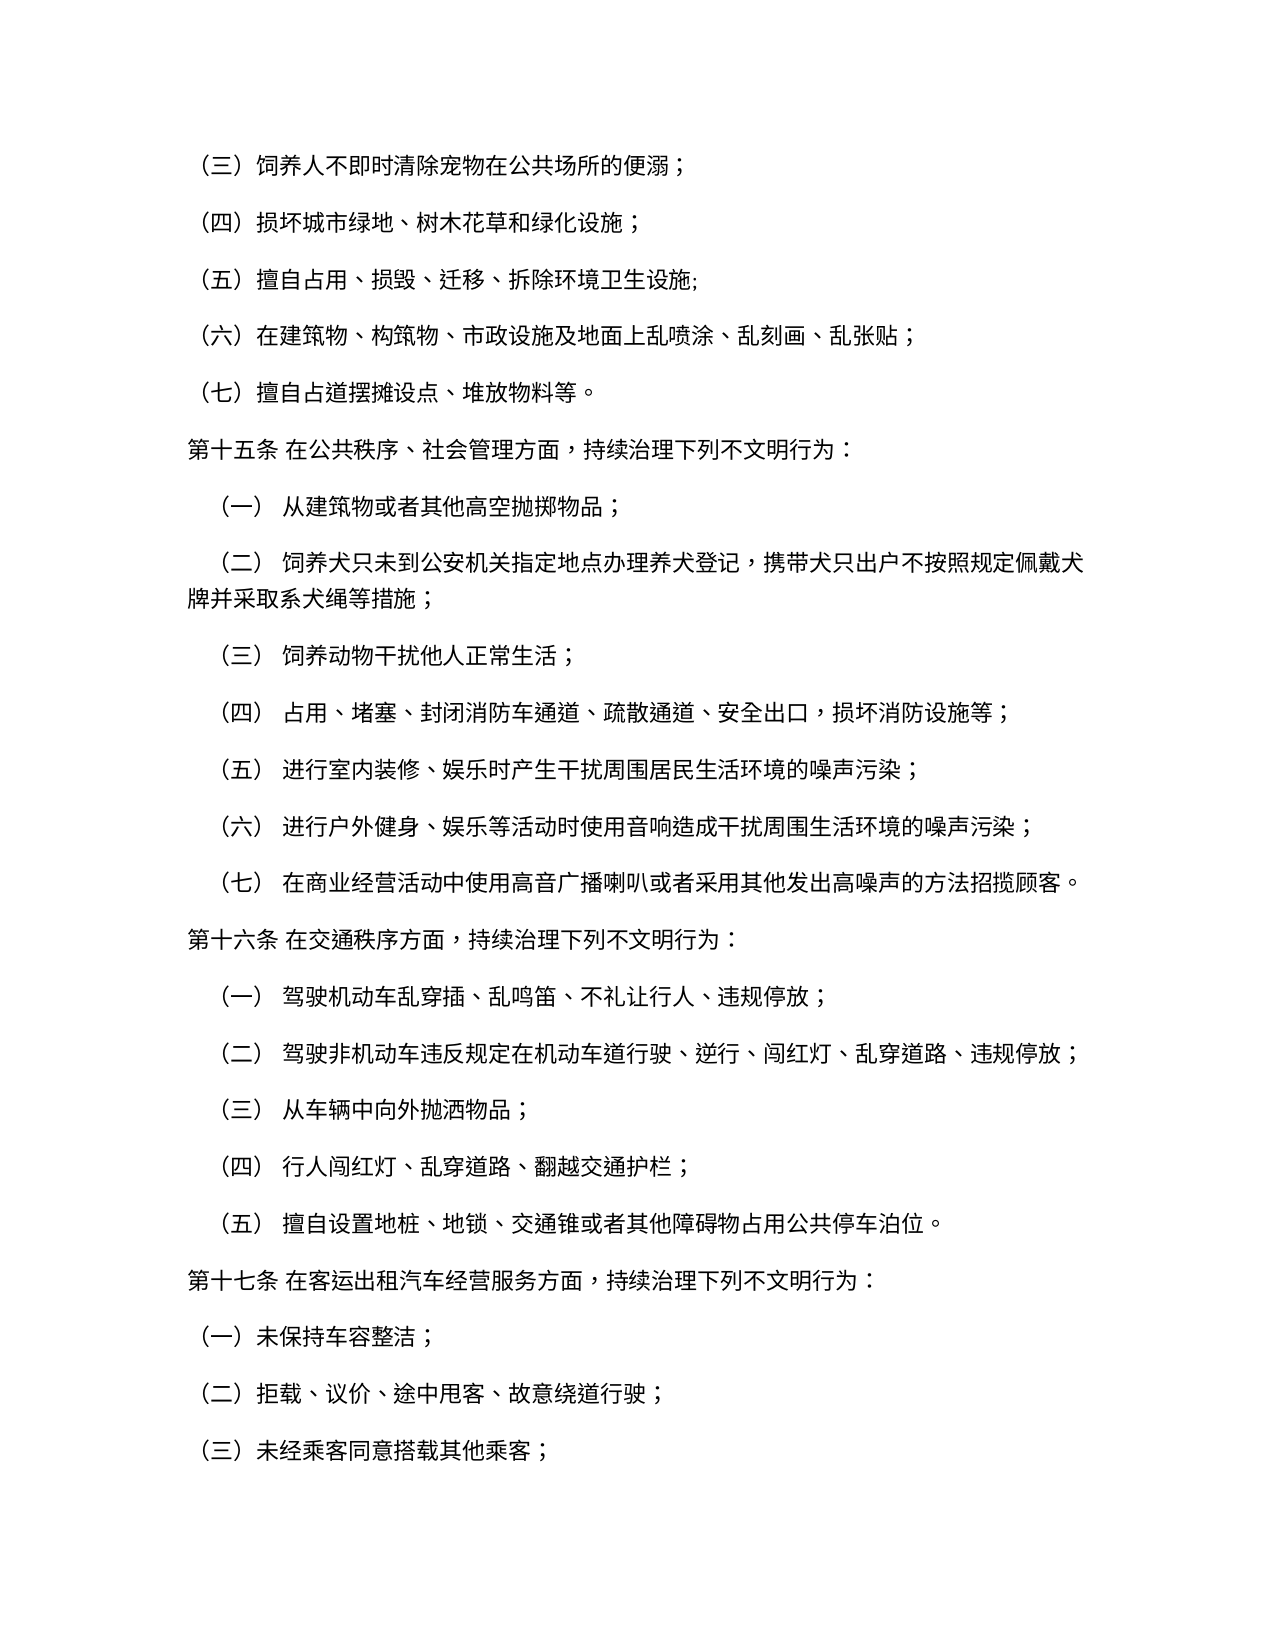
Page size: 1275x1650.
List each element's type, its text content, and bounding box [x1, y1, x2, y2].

text （六） 进行户外健身、娱乐等活动时使用音响造成干扰周围生活环境的噪声污染； [187, 810, 1087, 842]
text （七）擅自占道摆摊设点、堆放物料等。 [187, 377, 1087, 408]
text （二） 饲养犬只未到公安机关指定地点办理养犬登记，携带犬只出户不按照规定佩戴犬牌并采取系犬绳等措施； [187, 547, 1087, 614]
text 第十六条 在交通秩序方面，持续治理下列不文明行为： [187, 924, 1087, 955]
text 第十五条 在公共秩序、社会管理方面，持续治理下列不文明行为： [187, 434, 1087, 465]
text （二）拒载、议价、途中甩客、故意绕道行驶； [187, 1378, 1087, 1409]
text （六）在建筑物、构筑物、市政设施及地面上乱喷涂、乱刻画、乱张贴； [187, 320, 1087, 352]
text （一） 从建筑物或者其他高空抛掷物品； [187, 491, 1087, 522]
text （一）未保持车容整洁； [187, 1321, 1087, 1353]
text （一） 驾驶机动车乱穿插、乱鸣笛、不礼让行人、违规停放； [187, 981, 1087, 1012]
text （二） 驾驶非机动车违反规定在机动车道行驶、逆行、闯红灯、乱穿道路、违规停放； [187, 1037, 1087, 1069]
text （七） 在商业经营活动中使用高音广播喇叭或者采用其他发出高噪声的方法招揽顾客。 [187, 867, 1087, 898]
text （四） 行人闯红灯、乱穿道路、翻越交通护栏； [187, 1151, 1087, 1182]
text （五）擅自占用、损毁、迁移、拆除环境卫生设施; [187, 263, 1087, 295]
text （三）未经乘客同意搭载其他乘客； [187, 1435, 1087, 1466]
text （三） 从车辆中向外抛洒物品； [187, 1094, 1087, 1126]
text （三） 饲养动物干扰他人正常生活； [187, 640, 1087, 671]
text （四）损坏城市绿地、树木花草和绿化设施； [187, 207, 1087, 238]
text （五） 擅自设置地桩、地锁、交通锥或者其他障碍物占用公共停车泊位。 [187, 1208, 1087, 1239]
text 第十七条 在客运出租汽车经营服务方面，持续治理下列不文明行为： [187, 1264, 1087, 1296]
text （五） 进行室内装修、娱乐时产生干扰周围居民生活环境的噪声污染； [187, 754, 1087, 785]
text （三）饲养人不即时清除宠物在公共场所的便溺； [187, 150, 1087, 181]
text （四） 占用、堵塞、封闭消防车通道、疏散通道、安全出口，损坏消防设施等； [187, 697, 1087, 728]
